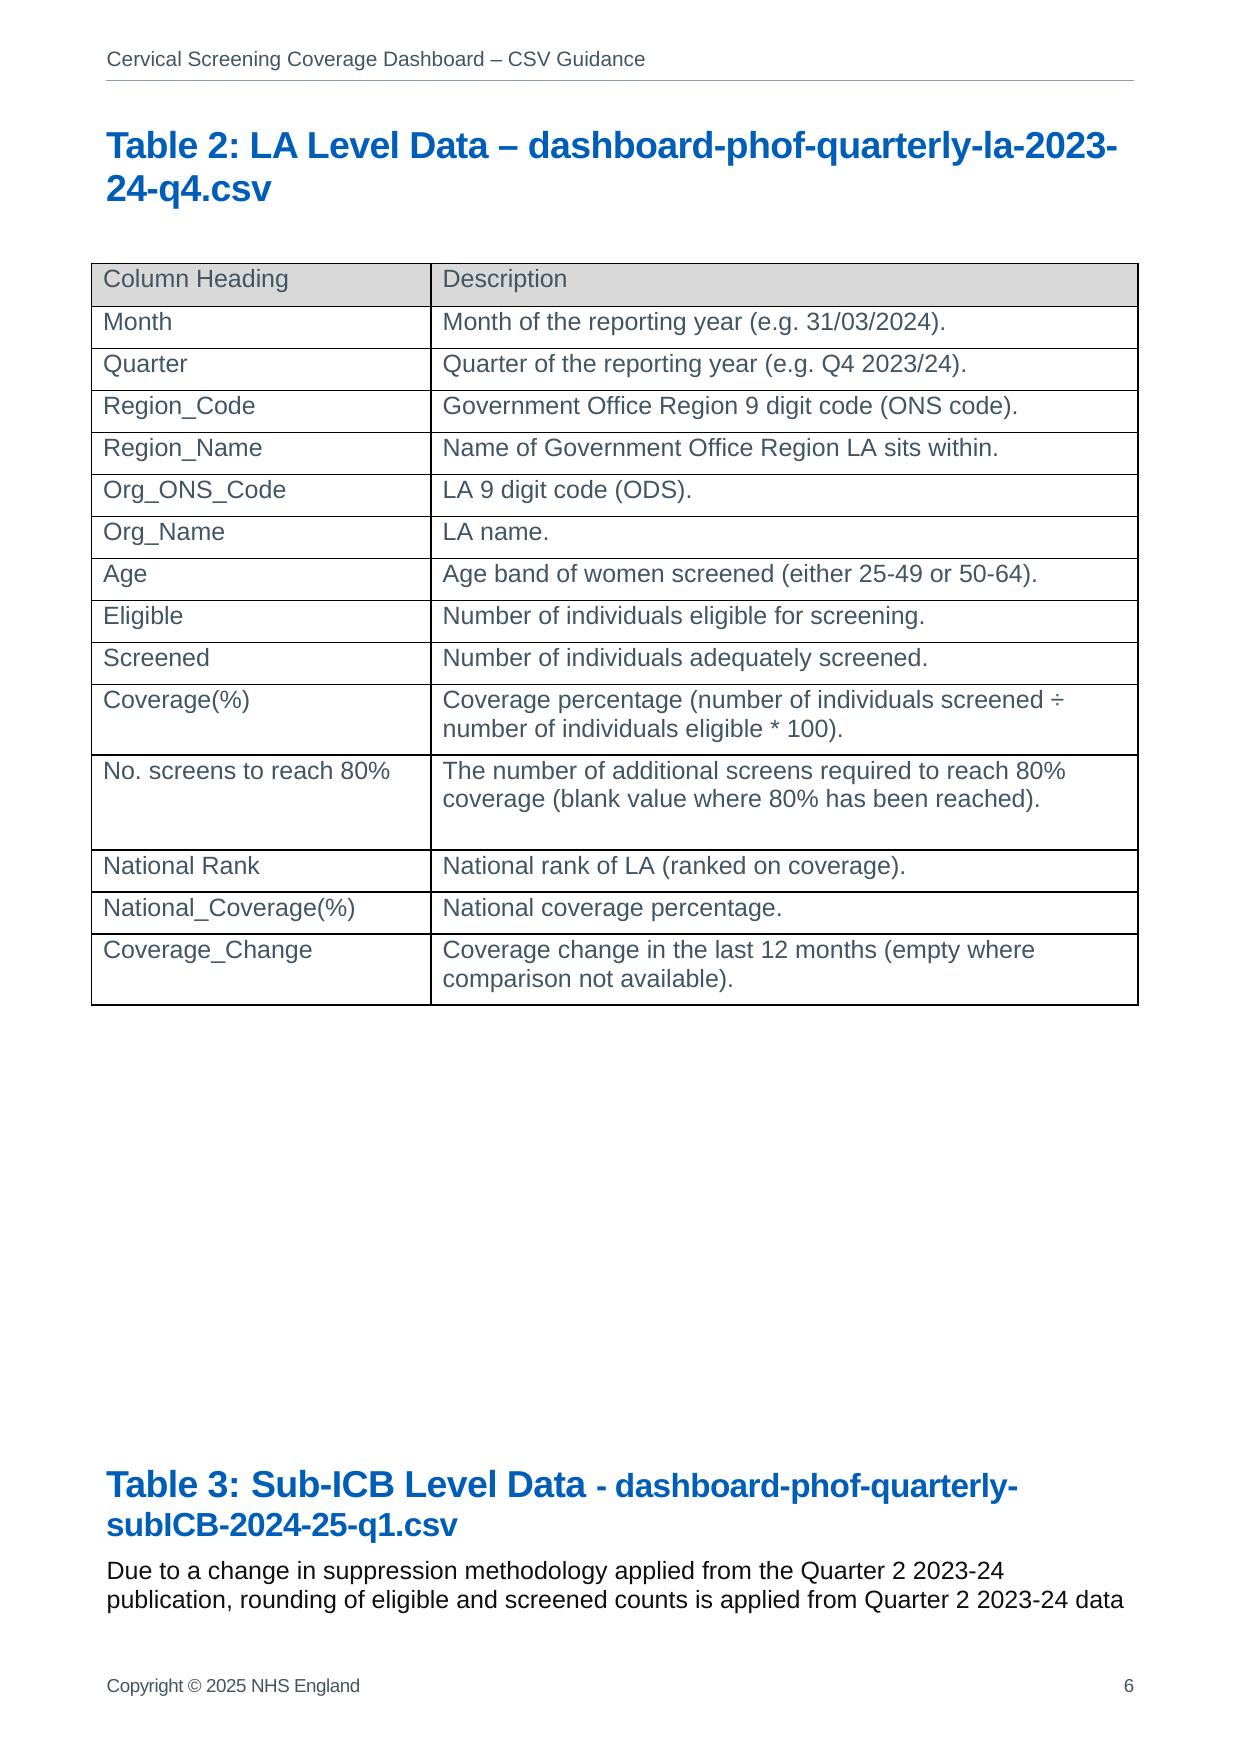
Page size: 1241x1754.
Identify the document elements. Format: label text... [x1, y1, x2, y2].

table_cell National_Coverage(%) [92, 893, 430, 933]
table_cell Region_Name [92, 433, 430, 473]
table_cell Quarter [92, 349, 430, 389]
table_cell Number of individuals eligible for screening. [432, 601, 1137, 641]
table_cell Number of individuals adequately screened. [432, 643, 1137, 683]
table_cell Coverage percentage (number of individuals screened ÷ number of individuals eligible * 100). [432, 685, 1137, 754]
table_cell Eligible [92, 601, 430, 641]
table_cell Age band of women screened (either 25-49 or 50-64). [432, 559, 1137, 599]
table_cell Government Office Region 9 digit code (ONS code). [432, 391, 1137, 432]
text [106, 1556, 1134, 1613]
table_header Description [432, 264, 1137, 306]
table_cell Name of Government Office Region LA sits within. [432, 433, 1137, 473]
table_cell National coverage percentage. [432, 893, 1137, 933]
table_cell Month of the reporting year (e.g. 31/03/2024). [432, 307, 1137, 348]
table_cell Coverage_Change [92, 935, 430, 1004]
table_cell Org_ONS_Code [92, 475, 430, 516]
table_header Column Heading [92, 264, 430, 306]
table_cell Age [92, 559, 430, 599]
table_cell LA 9 digit code (ODS). [432, 475, 1137, 516]
table_cell Quarter of the reporting year (e.g. Q4 2023/24). [432, 349, 1137, 389]
table_cell Coverage(%) [92, 685, 430, 754]
table_cell LA name. [432, 517, 1137, 557]
table_cell Org_Name [92, 517, 430, 557]
subtitle Table 2: LA Level Data – dashboard-phof-quarterly-la-2023-24-q4.csv [106, 123, 1134, 210]
table_cell The number of additional screens required to reach 80% coverage (blank value where 80% has been reached). [432, 756, 1137, 849]
table_cell Screened [92, 643, 430, 683]
table_cell Coverage change in the last 12 months (empty where comparison not available). [432, 935, 1137, 1004]
subtitle Table 3: Sub-ICB Level Data - dashboard-phof-quarterly-subICB-2024-25-q1.csv [106, 1462, 1134, 1543]
table_cell National rank of LA (ranked on coverage). [432, 851, 1137, 891]
table_cell National Rank [92, 851, 430, 891]
table_cell Region_Code [92, 391, 430, 432]
table_cell No. screens to reach 80% [92, 756, 430, 849]
table_cell Month [92, 307, 430, 348]
